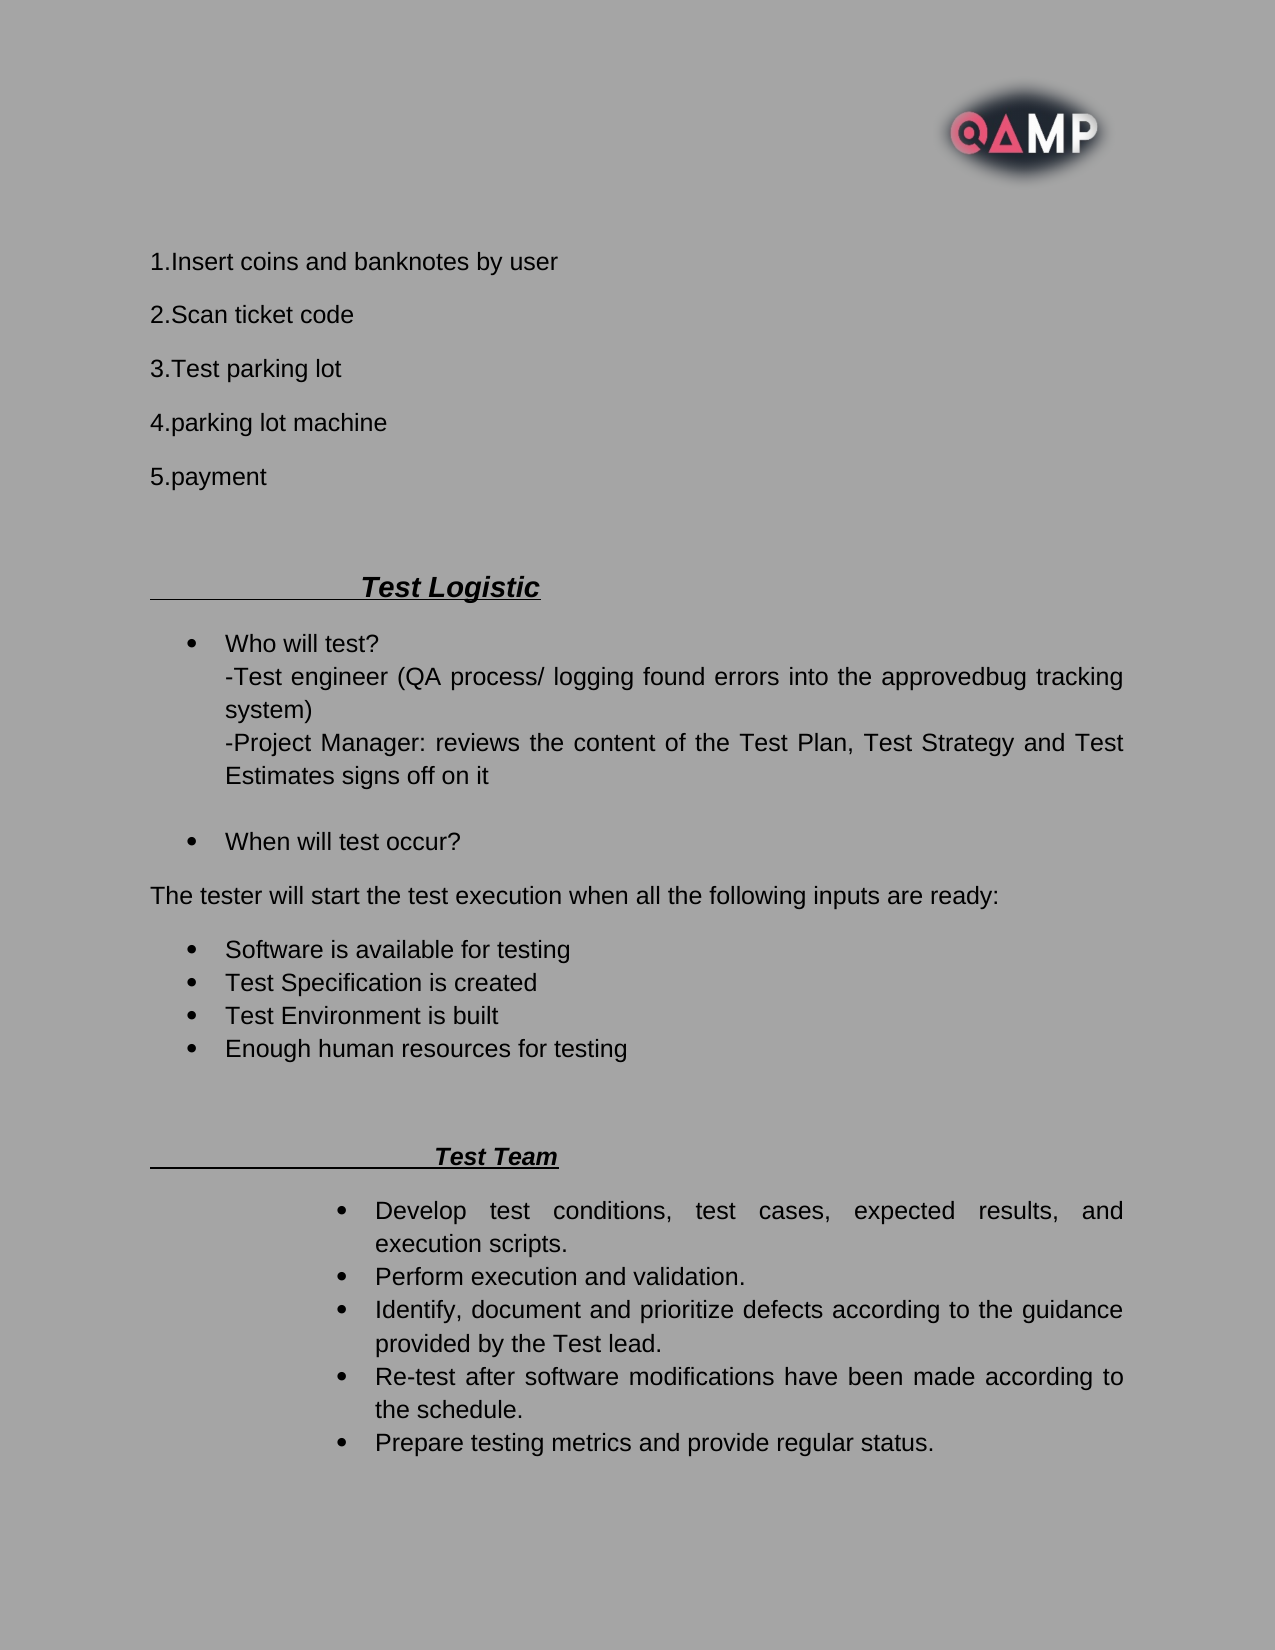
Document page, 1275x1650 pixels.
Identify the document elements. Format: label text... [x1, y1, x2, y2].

text The tester will start the test execution when all the following inputs are ready: [150, 881, 1125, 910]
list Perform execution and validation. [337, 1262, 1125, 1291]
list Prepare testing metrics and provide regular status. [337, 1428, 1125, 1457]
list Enough human resources for testing [187, 1034, 1125, 1063]
list Test Specification is created [187, 968, 1125, 997]
text 3.Test parking lot [150, 354, 1125, 383]
list Identify, document and prioritize defects according to the guidance provided by the Test lead. [337, 1295, 1125, 1357]
text 5.payment [150, 462, 1125, 491]
text 4.parking lot machine [150, 408, 1125, 437]
text Test Logistic [150, 570, 1125, 603]
list Who will test? [187, 629, 1125, 658]
list Test Environment is built [187, 1001, 1125, 1030]
list -Project Manager: reviews the content of the Test Plan, Test Strategy and Test Estimates signs off on it [225, 728, 1125, 790]
list Develop test conditions, test cases, expected results, and execution scripts. [337, 1196, 1125, 1258]
list Software is available for testing [187, 935, 1125, 964]
text Test Team [150, 1142, 1125, 1171]
picture [962, 103, 1086, 163]
list Re-test after software modifications have been made according to the schedule. [337, 1362, 1125, 1423]
list -Test engineer (QA process/ logging found errors into the approvedbug tracking system) [225, 662, 1125, 724]
text 1.Insert coins and banknotes by user [150, 247, 1125, 275]
list When will test occur? [187, 827, 1125, 856]
text 2.Scan ticket code [150, 300, 1125, 329]
